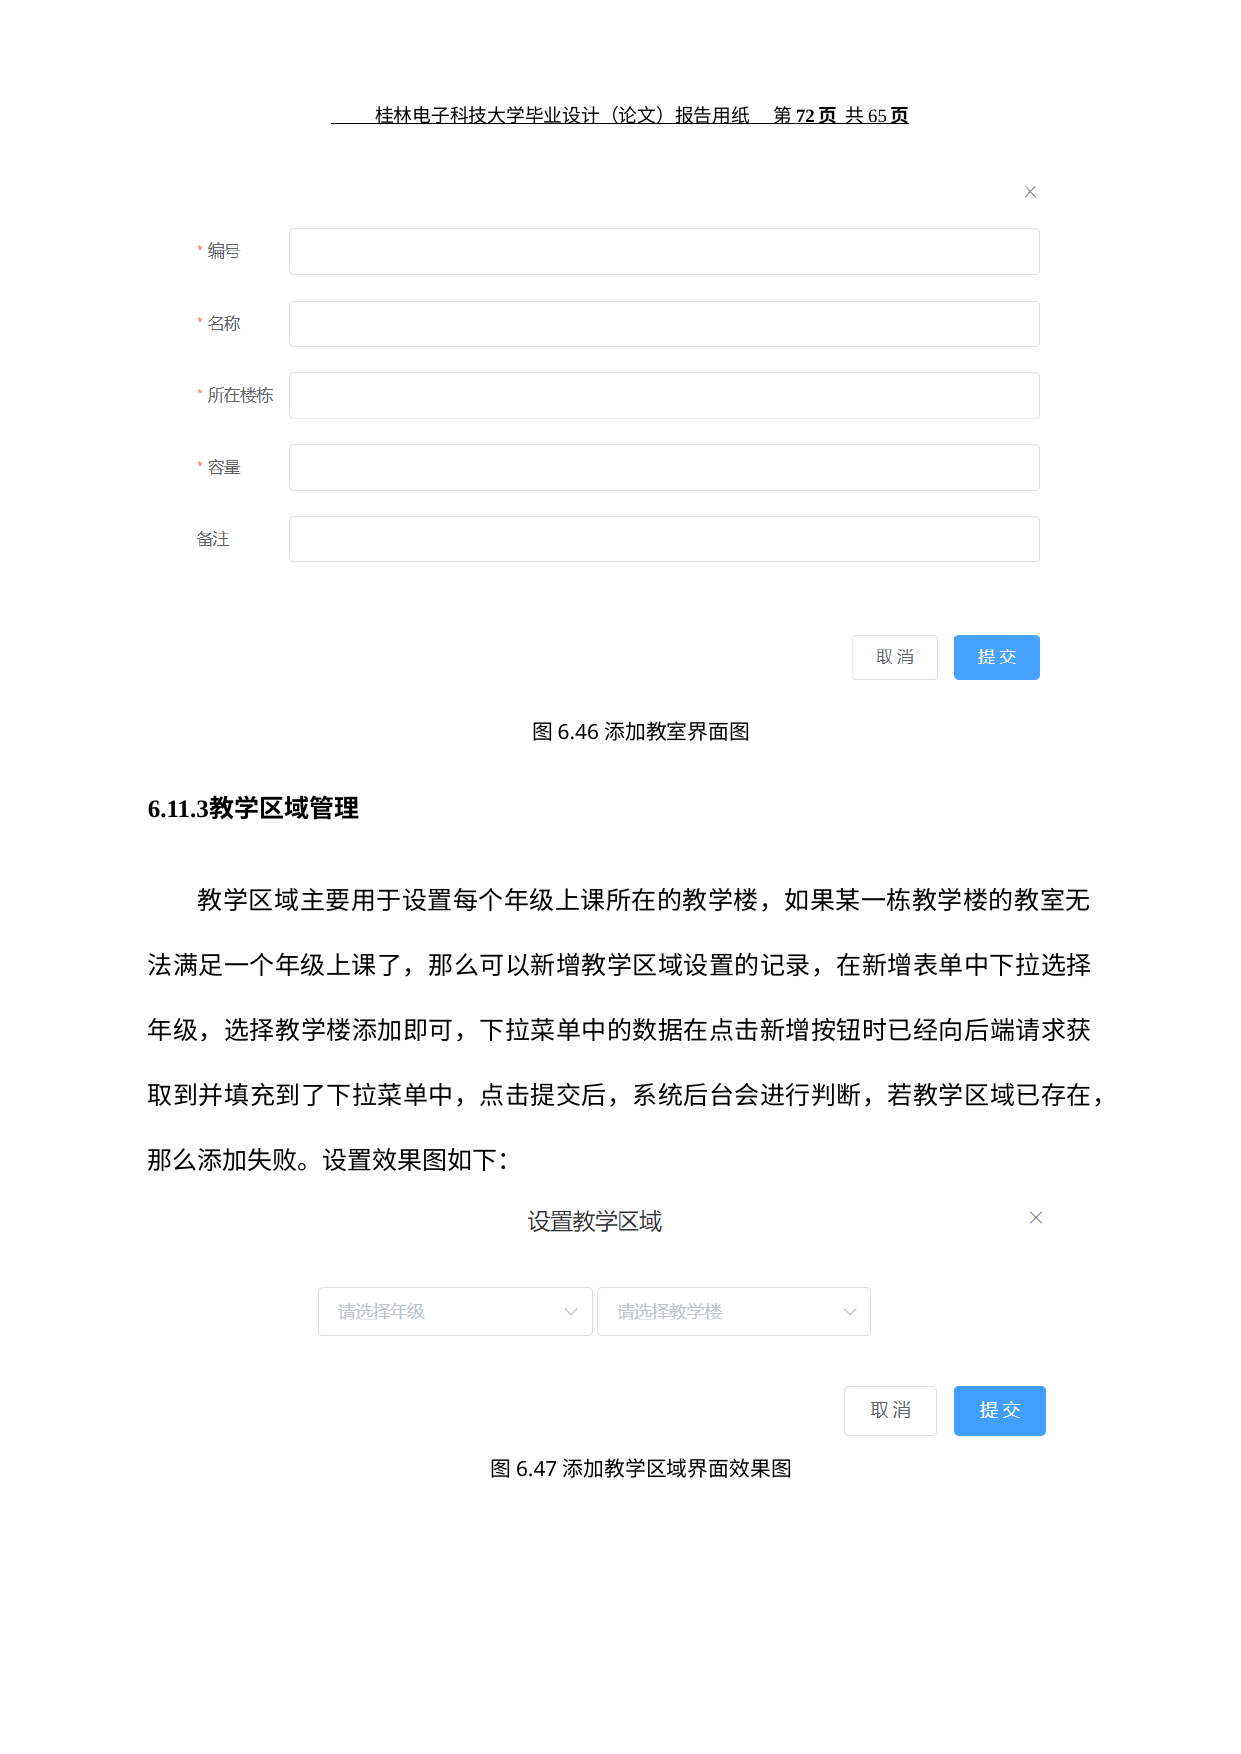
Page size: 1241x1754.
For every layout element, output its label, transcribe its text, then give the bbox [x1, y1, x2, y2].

text 教学区域主要用于设置每个年级上课所在的教学楼，如果某一栋教学楼的教室无法满足一个年级上课了，那么可以新增教学区域设置的记录，在新增表单中下拉选择年级，选择教学楼添加即可，下拉菜单中的数据在点击新增按钮时已经向后端请求获取到并填充到了下拉菜单中，点击提交后，系统后台会进行判断，若教学区域已存在，那么添加失败。设置效果图如下： [148, 866, 1092, 1191]
picture [187, 162, 1053, 688]
picture [187, 1191, 1053, 1448]
subtitle 教学区域管理 [148, 774, 1092, 839]
